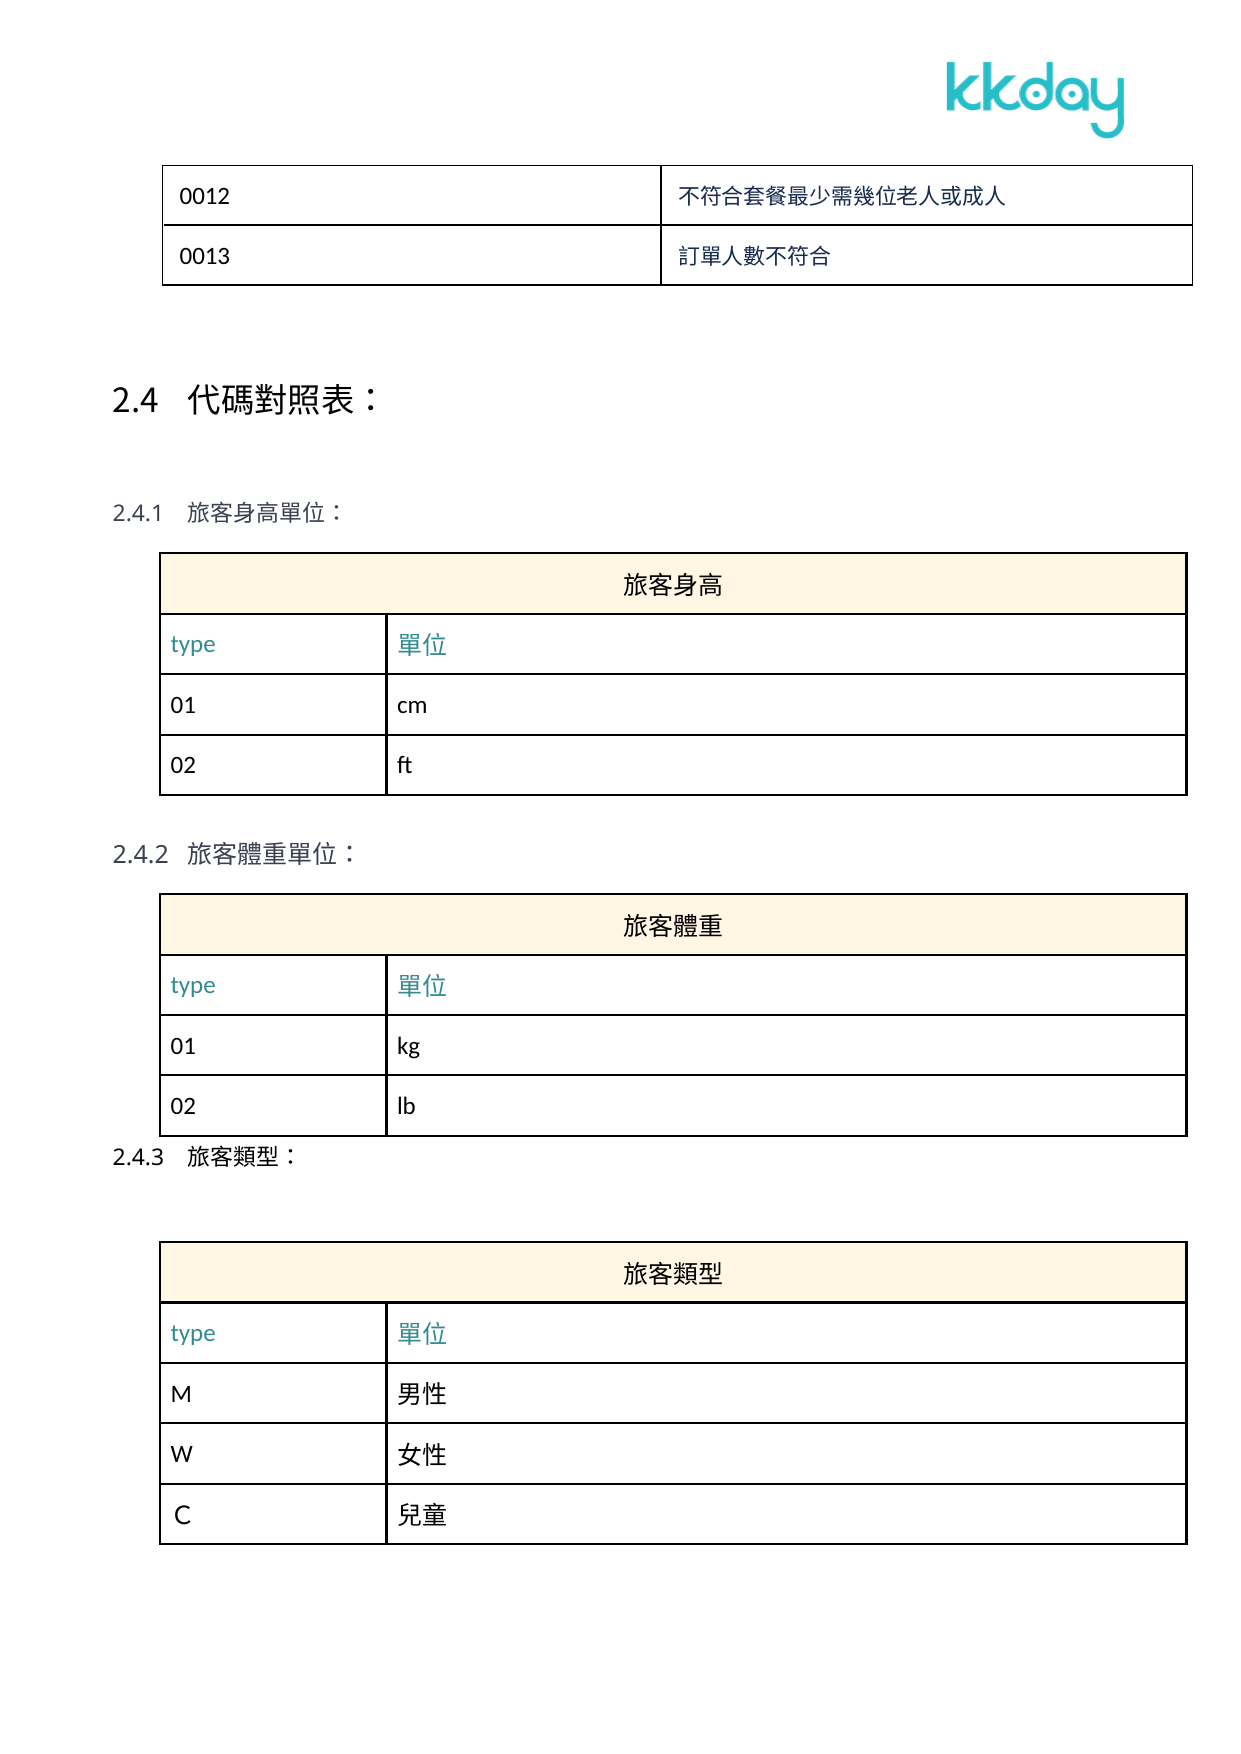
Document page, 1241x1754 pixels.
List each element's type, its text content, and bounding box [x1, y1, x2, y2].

table_cell 02 [161, 1076, 385, 1135]
table_cell M [161, 1364, 385, 1422]
table_cell cm [388, 675, 1185, 733]
table_header 旅客身高 [161, 554, 1185, 613]
table_cell 0013 [163, 225, 660, 284]
table_cell Ｃ [161, 1485, 385, 1543]
table_cell kg [388, 1016, 1185, 1074]
table_cell W [161, 1424, 385, 1483]
subtitle 旅客體重單位： [112, 833, 1128, 871]
table_cell 單位 [388, 1304, 1185, 1362]
table_cell 0012 [163, 166, 660, 224]
table_cell 01 [161, 1016, 385, 1074]
table_cell 單位 [388, 615, 1185, 673]
table_cell 02 [161, 736, 385, 794]
table_cell 女性 [388, 1424, 1185, 1483]
table_cell lb [388, 1076, 1185, 1135]
table_cell 訂單人數不符合 [662, 226, 1192, 284]
table_cell 男性 [388, 1364, 1185, 1422]
table_cell 01 [161, 675, 385, 733]
table_header 旅客體重 [161, 895, 1185, 953]
table_cell type [161, 615, 385, 673]
subtitle 旅客身高單位： [112, 493, 1128, 531]
table_cell 單位 [388, 956, 1185, 1014]
table_header 旅客類型 [161, 1243, 1185, 1301]
table_cell 不符合套餐最少需幾位老人或成人 [662, 166, 1192, 224]
subtitle 代碼對照表： [112, 361, 1128, 436]
table_cell 兒童 [388, 1485, 1185, 1543]
subtitle 旅客類型： [112, 1137, 1128, 1174]
table_cell type [161, 956, 385, 1014]
table_cell type [161, 1304, 385, 1362]
picture [941, 56, 1128, 144]
table_cell ft [388, 736, 1185, 794]
